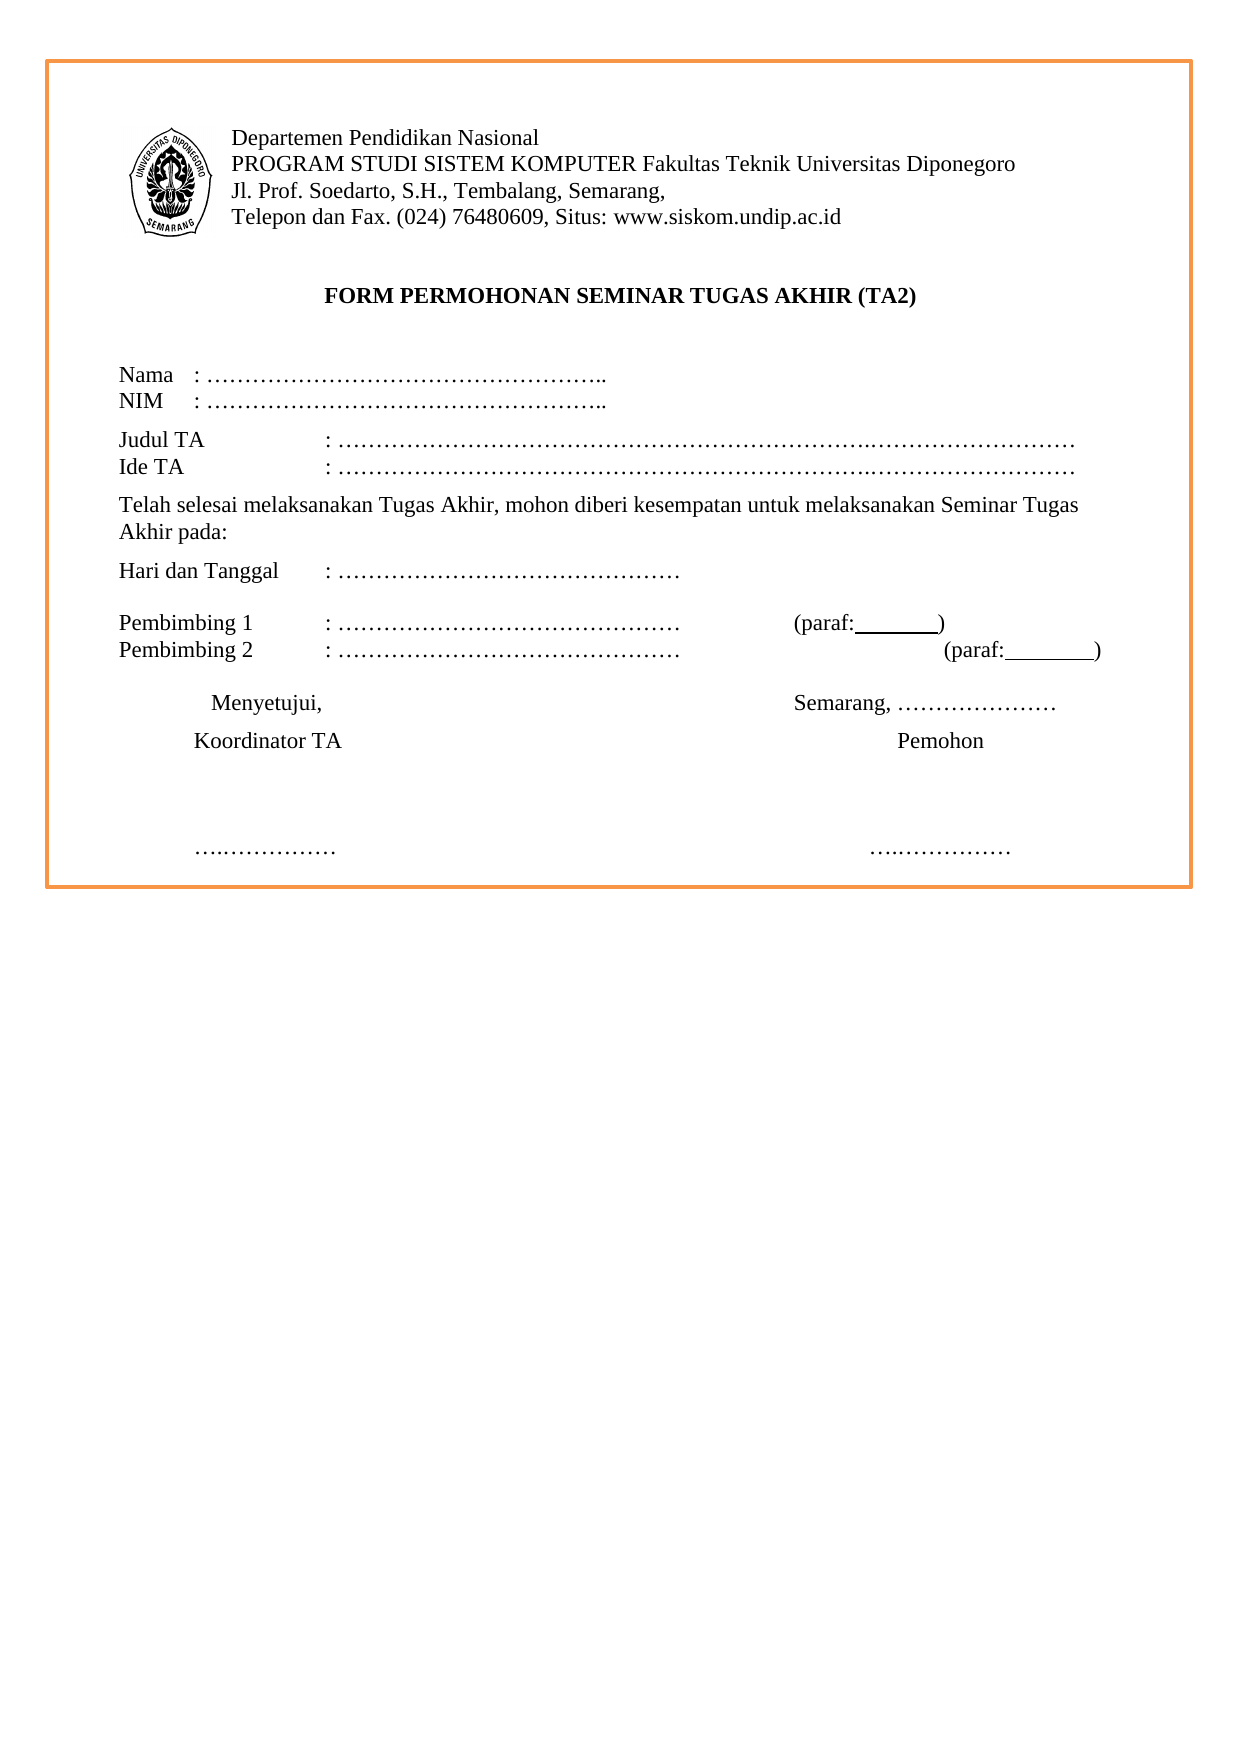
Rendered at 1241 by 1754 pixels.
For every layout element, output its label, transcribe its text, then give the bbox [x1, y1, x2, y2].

text ….…………… ….…………… [119, 833, 1122, 859]
text Menyetujui, Semarang, ………………… [119, 688, 1122, 715]
text Judul TA : …………………………………………………………….……………………… [119, 426, 1122, 453]
text Koordinator TA Pemohon [119, 727, 1122, 754]
text Nama : …………………………………………….. [119, 361, 1122, 387]
text NIM : …………………………………………….. [119, 387, 1122, 414]
picture [119, 125, 216, 238]
text FORM PERMOHONAN SEMINAR TUGAS AKHIR (TA2) [119, 282, 1122, 308]
text Hari dan Tanggal : ……………………………………… [119, 557, 1122, 583]
text Ide TA : …………………………………………………………….……………………… [119, 453, 1122, 479]
text Pembimbing 2 : ……………………………………… (paraf: ) [119, 636, 1122, 662]
text Telepon dan Fax. (024) 76480609, Situs: www.siskom.undip.ac.id [231, 203, 1122, 229]
text PROGRAM STUDI SISTEM KOMPUTER Fakultas Teknik Universitas Diponegoro [231, 150, 1122, 177]
text Pembimbing 1 : ……………………………………… (paraf: ) [119, 609, 1122, 636]
text Jl. Prof. Soedarto, S.H., Tembalang, Semarang, [231, 177, 1122, 203]
text Telah selesai melaksanakan Tugas Akhir, mohon diberi kesempatan untuk melaksanakan Seminar Tugas Akhir pada: [119, 492, 1122, 544]
text Departemen Pendidikan Nasional [231, 124, 1122, 150]
